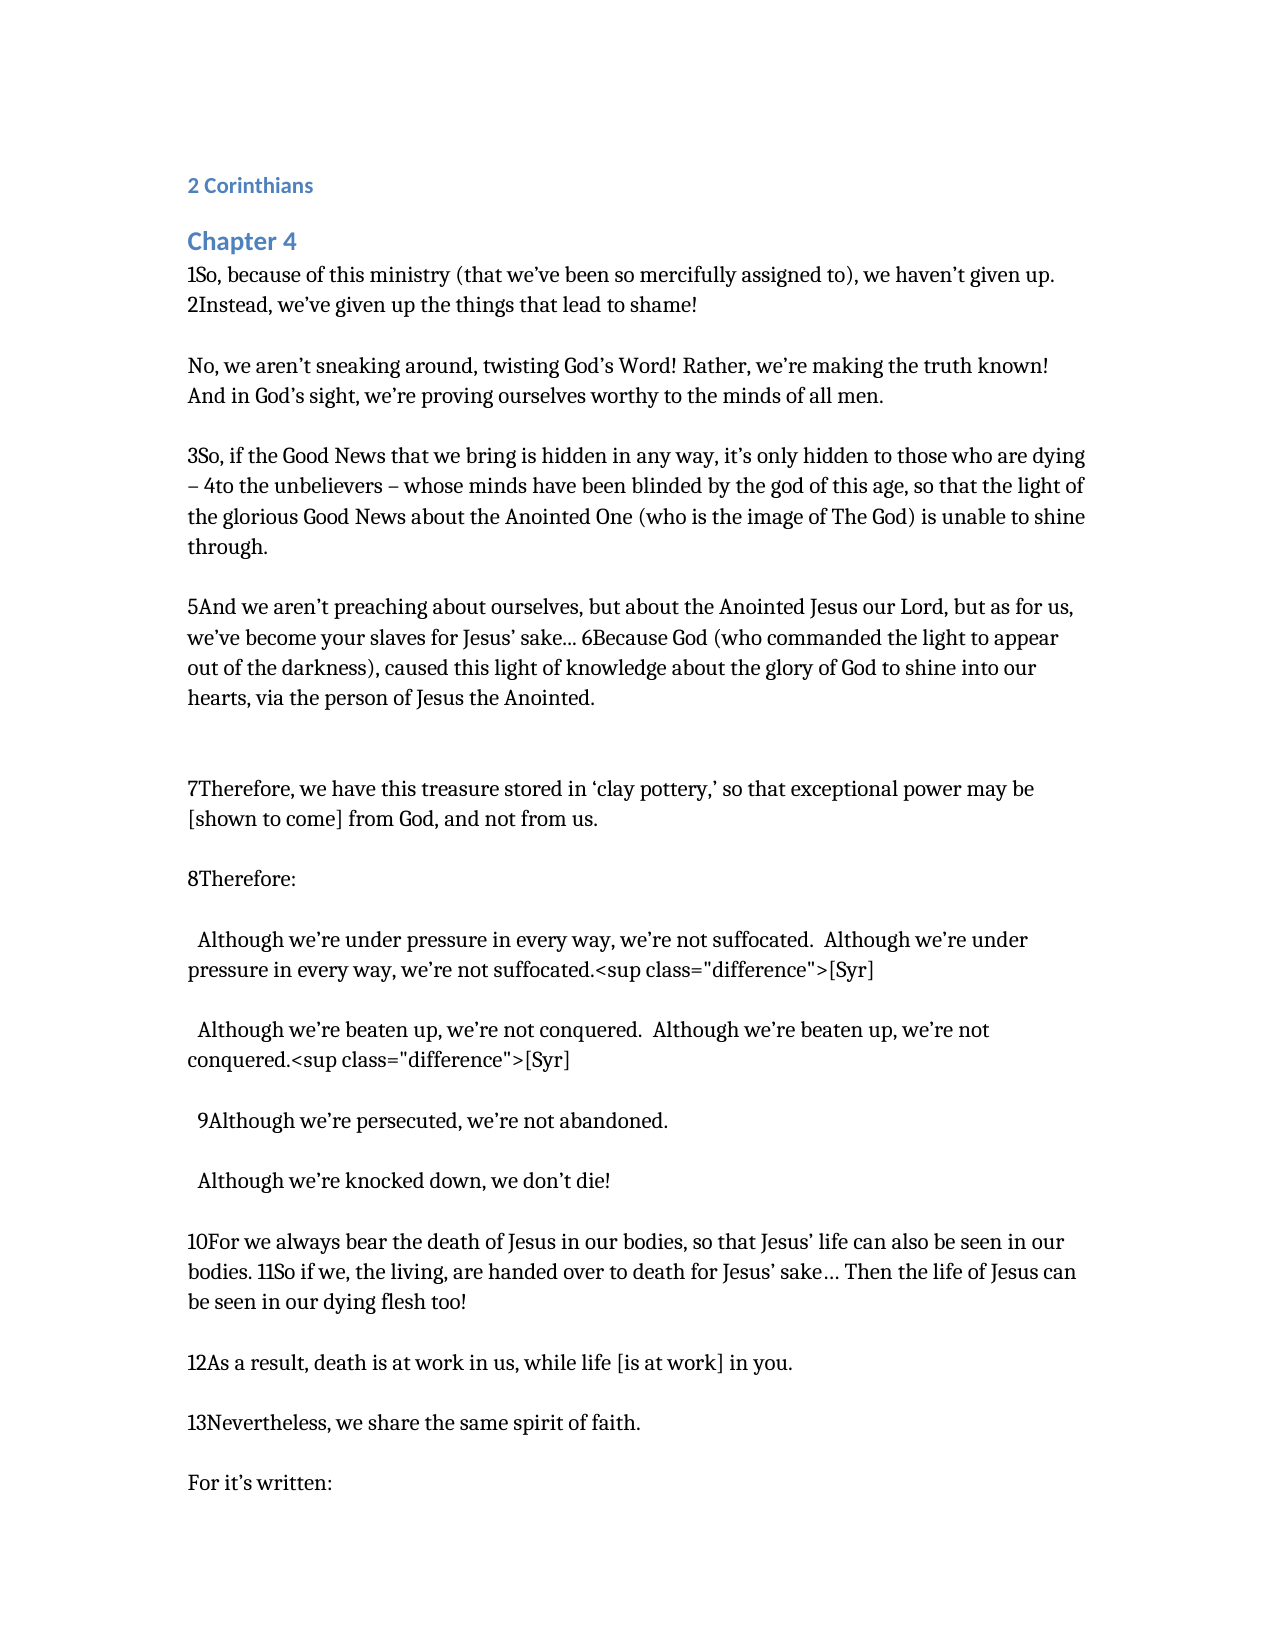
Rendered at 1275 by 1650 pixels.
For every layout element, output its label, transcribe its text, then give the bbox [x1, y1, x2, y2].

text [187, 262, 1087, 1496]
subtitle Chapter 4 [187, 224, 1087, 257]
subtitle 2 Corinthians [187, 171, 1087, 199]
